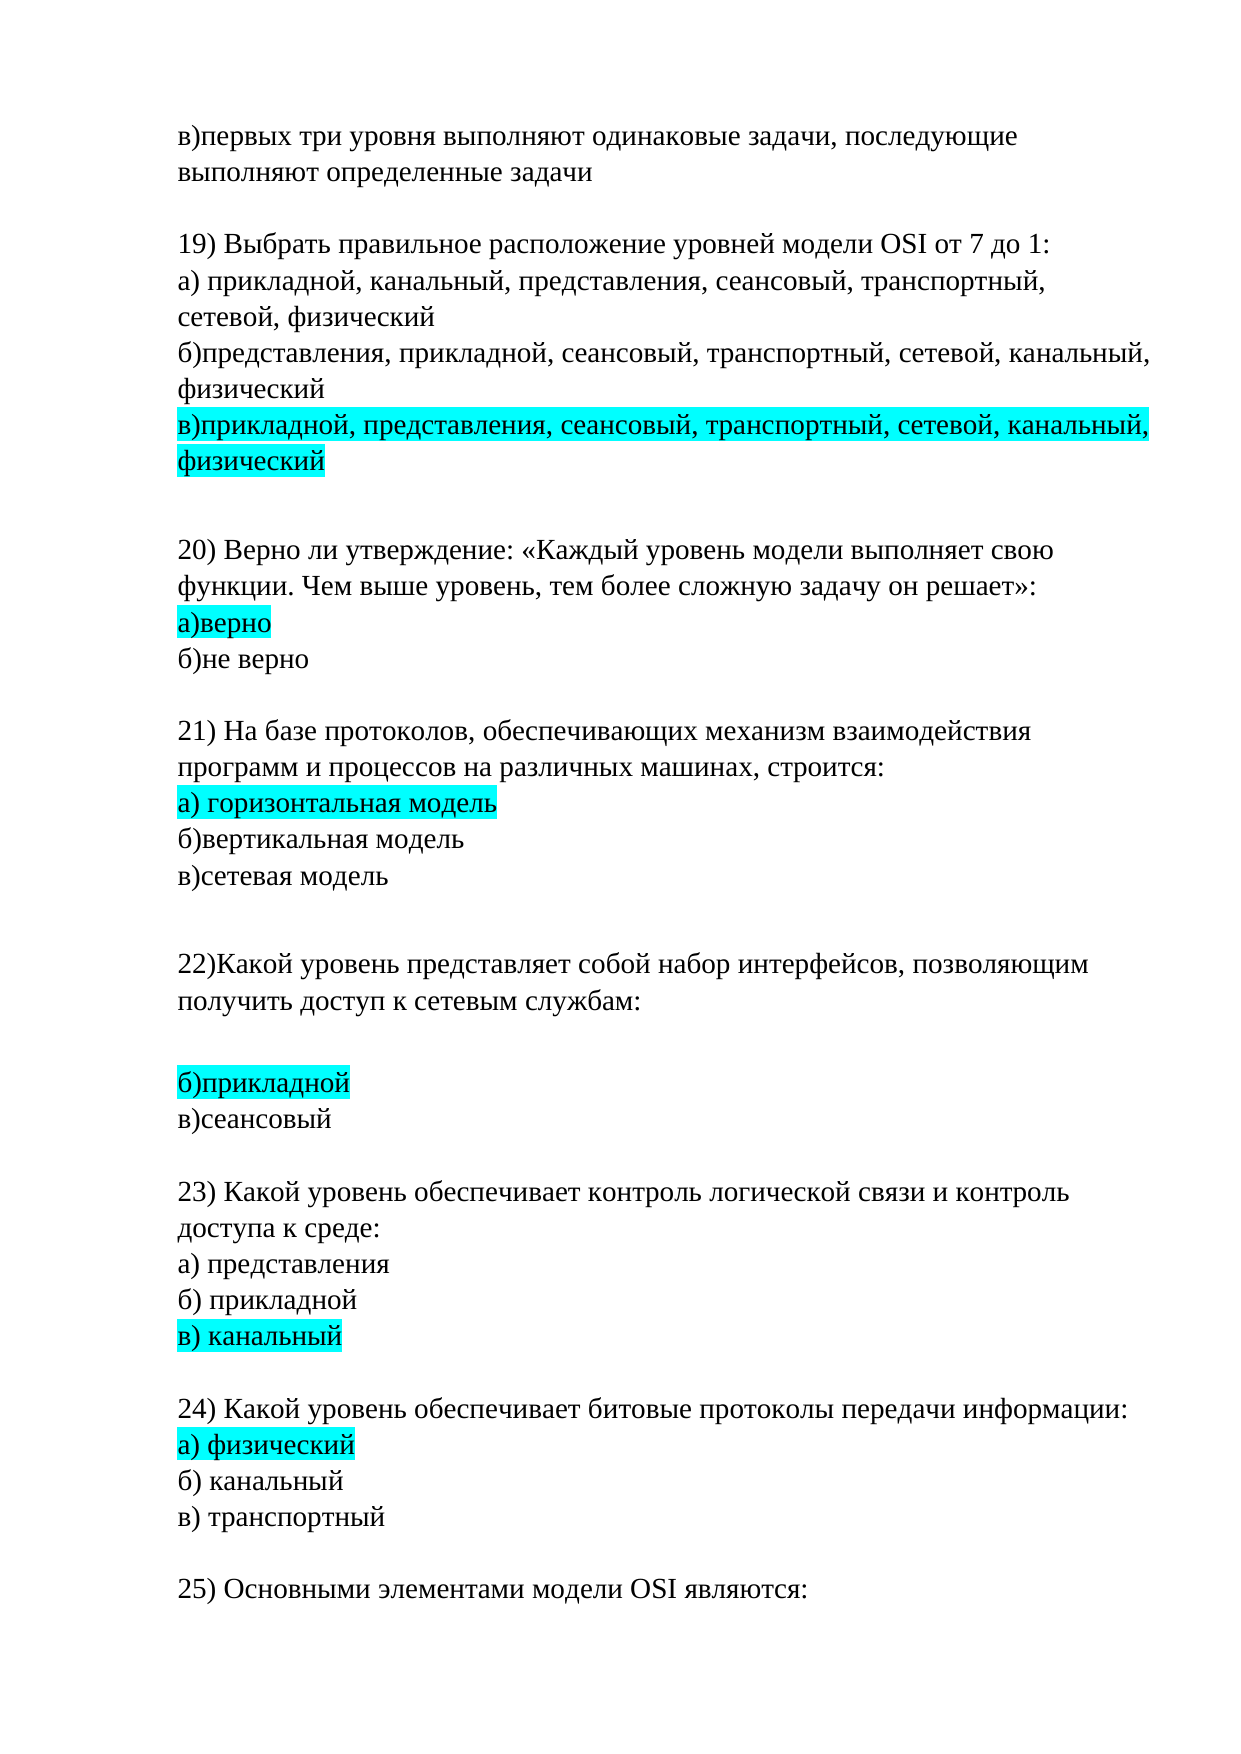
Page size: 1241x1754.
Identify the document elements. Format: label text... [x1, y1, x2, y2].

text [177, 118, 1152, 477]
text 20) Верно ли утверждение: «Каждый уровень модели выполняет свою функции. Чем выше уровень, тем более сложную задачу он решает»: а)верно б)не верно 21) На базе протоколов, обеспечивающих механизм взаимодействия программ и процессов на различных машинах, строится: а) горизонтальная модель б)вертикальная модель в)сетевая модель [177, 496, 1152, 891]
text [177, 1065, 1152, 1605]
text 22)Какой уровень представляет собой набор интерфейсов, позволяющим получить доступ к сетевым службам: [177, 911, 1152, 1047]
